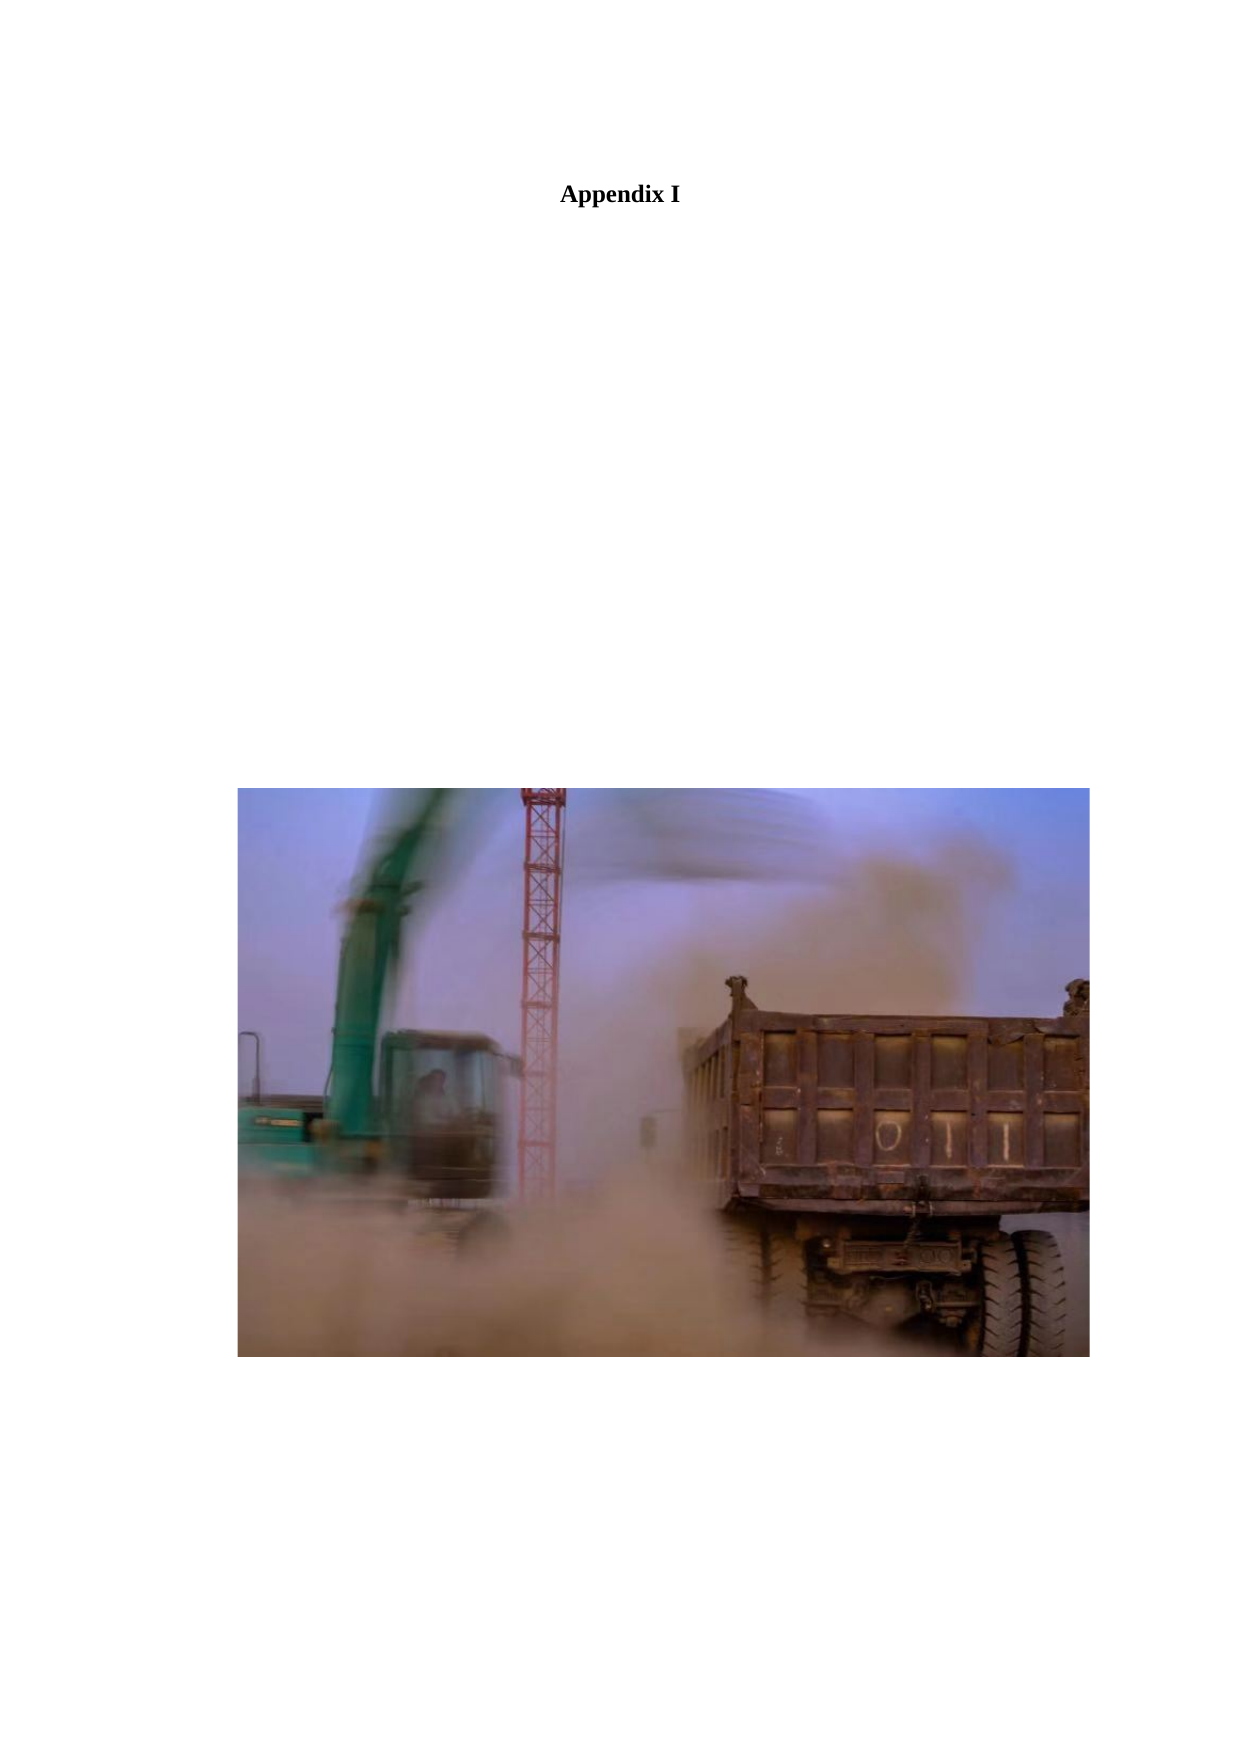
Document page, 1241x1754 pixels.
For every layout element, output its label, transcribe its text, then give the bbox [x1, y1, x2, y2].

picture [237, 788, 1090, 1357]
